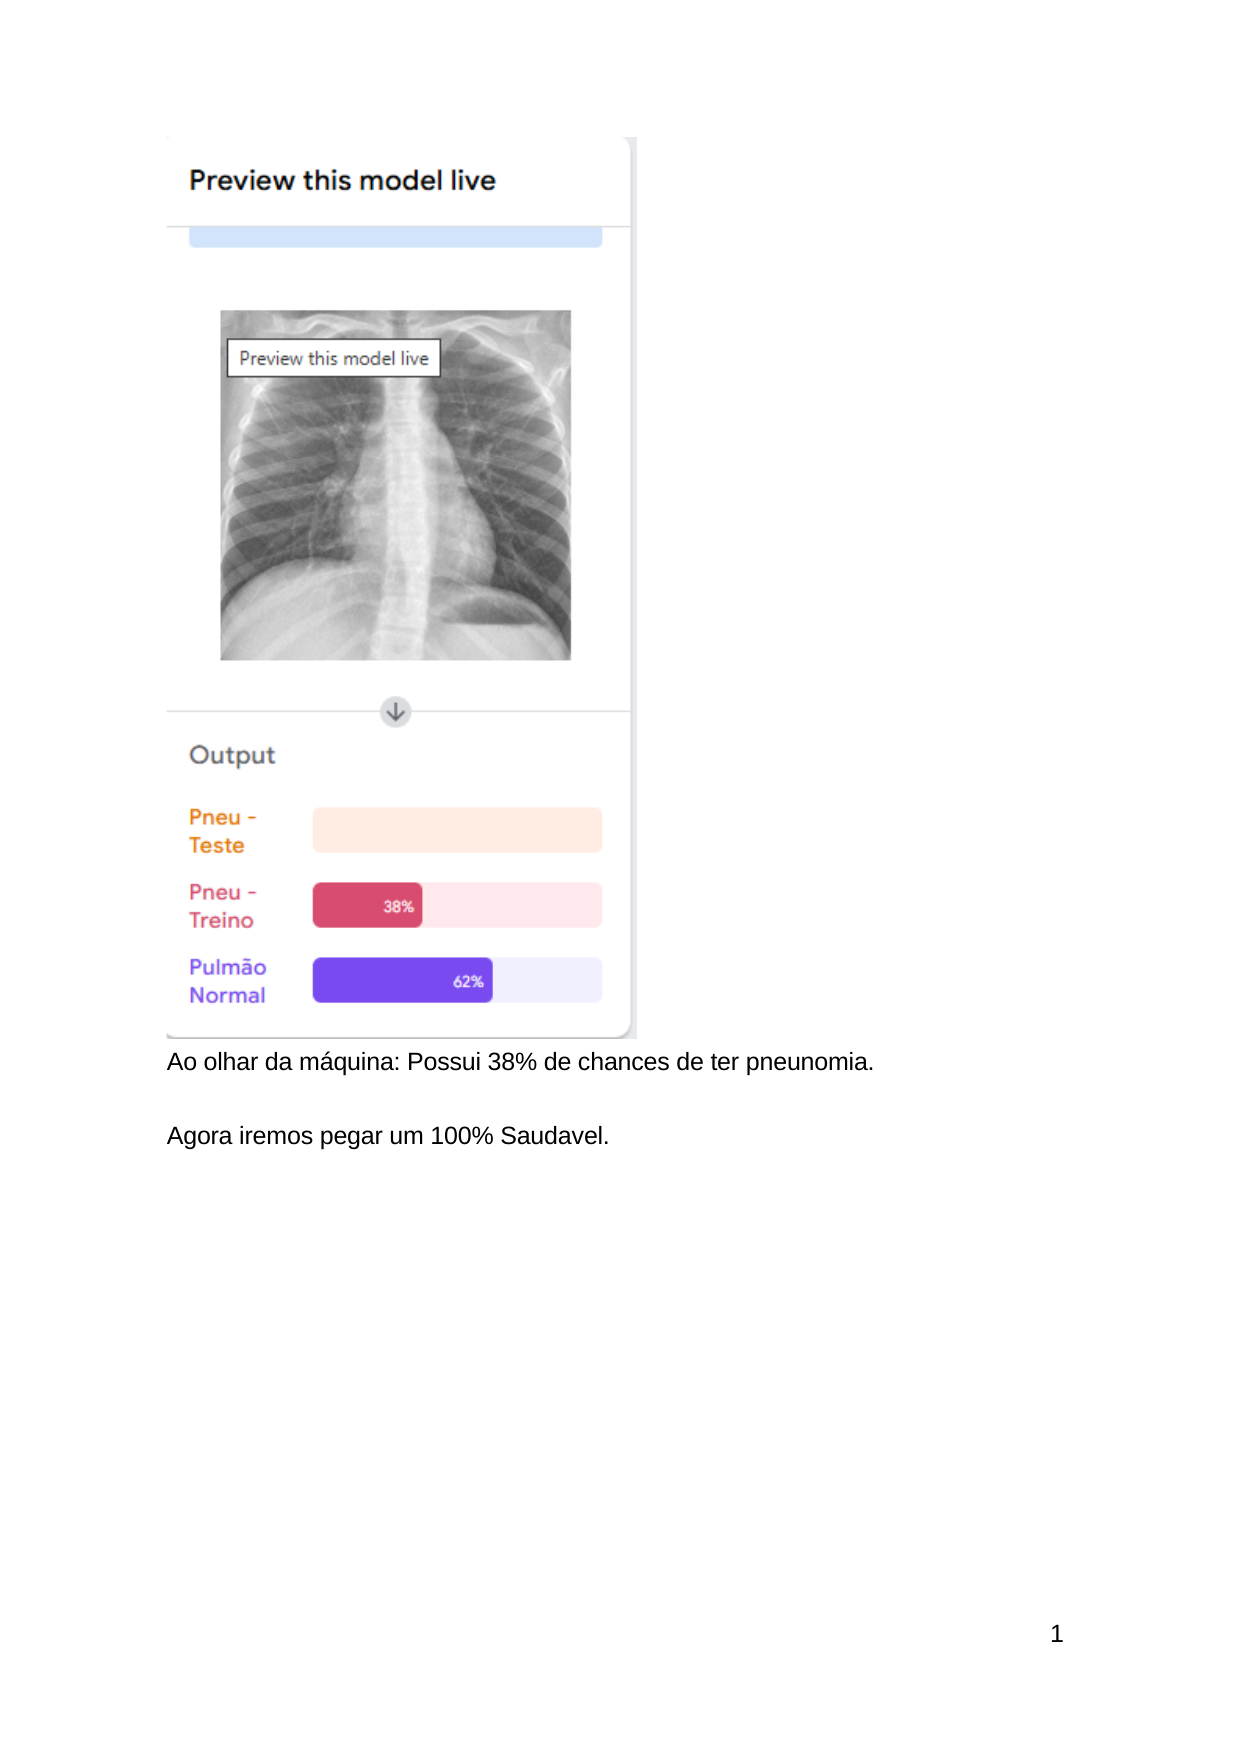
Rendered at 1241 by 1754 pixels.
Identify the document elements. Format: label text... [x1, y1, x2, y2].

subtitle Ao olhar da máquina: Possui 38% de chances de ter pneunomia. [167, 1047, 1076, 1076]
picture [166, 137, 637, 1039]
subtitle Agora iremos pegar um 100% Saudavel. [167, 1121, 1076, 1150]
